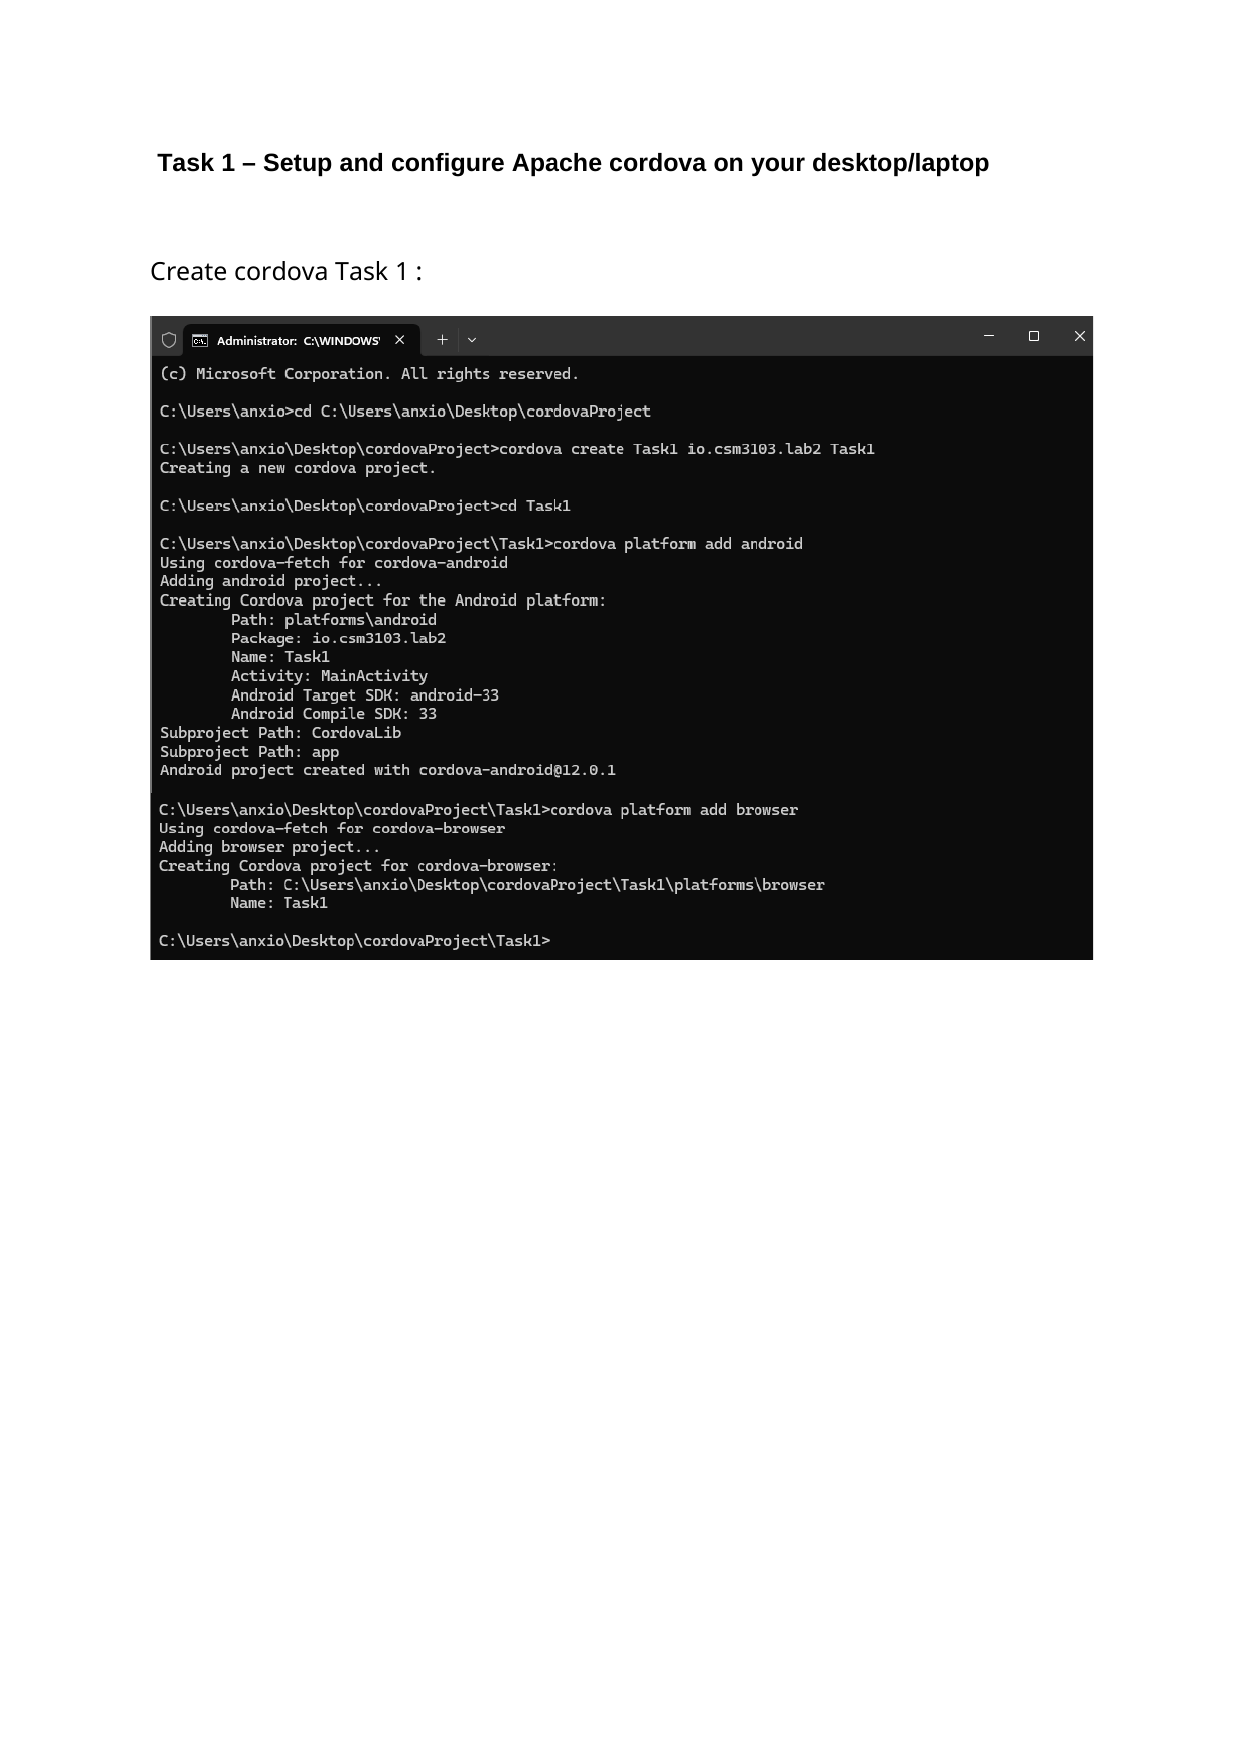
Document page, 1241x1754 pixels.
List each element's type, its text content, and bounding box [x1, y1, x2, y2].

picture [150, 316, 1094, 960]
text Create cordova Task 1 : [150, 253, 1219, 287]
subtitle Task 1 – Setup and configure Apache cordova on your desktop/laptop [157, 148, 1042, 177]
